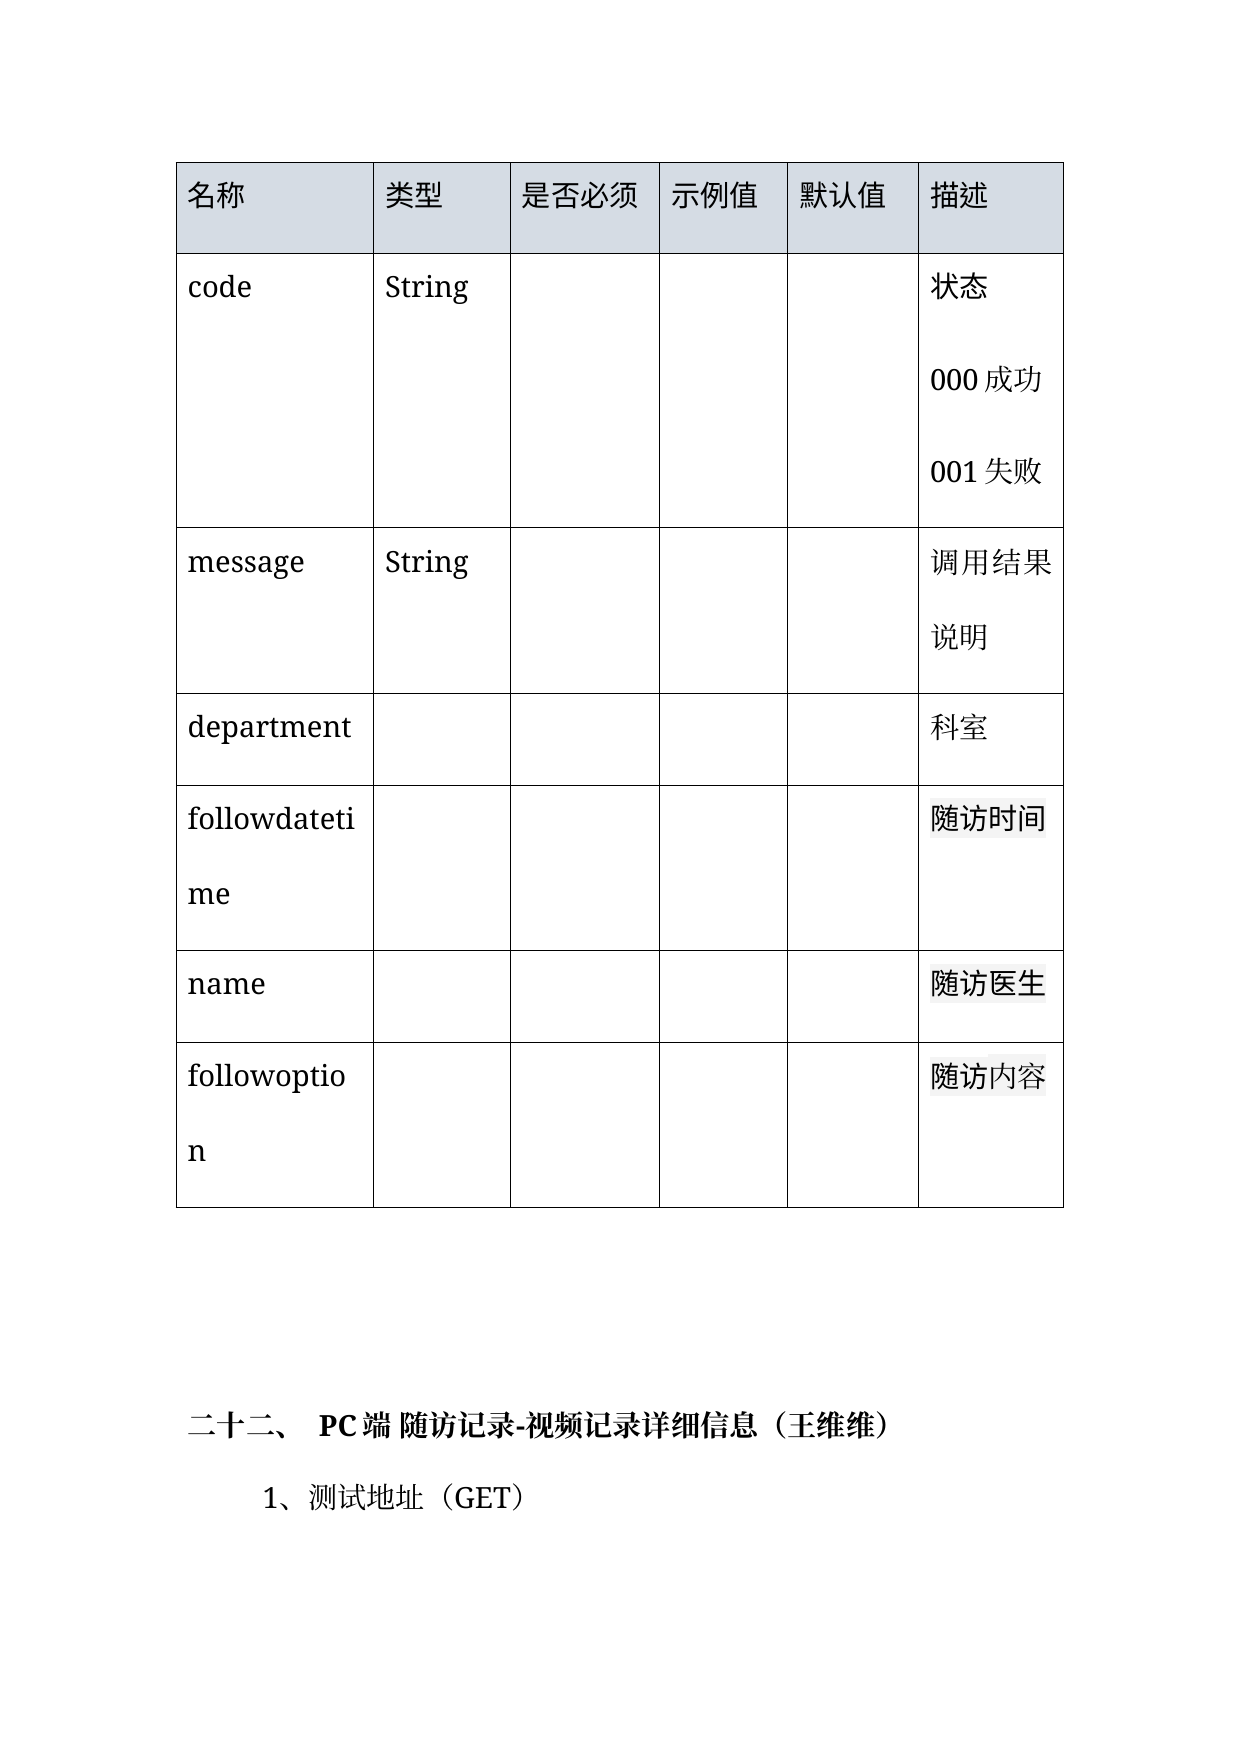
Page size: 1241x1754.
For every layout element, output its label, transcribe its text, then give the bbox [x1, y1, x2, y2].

table_cell [788, 951, 918, 1042]
table_cell [511, 254, 659, 527]
table_cell 状态 000成功 001失败 [919, 254, 1063, 527]
table_cell [511, 528, 659, 693]
table_cell [511, 951, 659, 1042]
table_cell [511, 1043, 659, 1207]
table_cell [788, 1043, 918, 1207]
table_cell 随访时间 [919, 786, 1063, 950]
table_cell [511, 694, 659, 784]
table_cell [788, 528, 918, 693]
text 1、测试地址（GET） [262, 1463, 1053, 1528]
table_cell followoption [177, 1043, 373, 1207]
table_header 名称 [177, 163, 373, 253]
table_cell 随访医生 [919, 951, 1063, 1042]
table_cell [660, 1043, 787, 1207]
table_cell code [177, 254, 373, 527]
table_header 是否必须 [511, 163, 659, 253]
table_cell String [374, 254, 510, 527]
table_cell [660, 254, 787, 527]
table_cell 调用结果说明 [919, 528, 1063, 693]
table_cell [660, 951, 787, 1042]
table_cell [511, 786, 659, 950]
subtitle PC端 随访记录-视频记录详细信息（王维维） [187, 1392, 1053, 1457]
table_cell [788, 254, 918, 527]
table_cell [660, 786, 787, 950]
table_cell message [177, 528, 373, 693]
table_cell [374, 694, 510, 784]
table_header 类型 [374, 163, 510, 253]
table_header 默认值 [788, 163, 918, 253]
table_cell 科室 [919, 694, 1063, 784]
table_cell followdatetime [177, 786, 373, 950]
table_cell [374, 1043, 510, 1207]
table_cell [660, 528, 787, 693]
table_cell [788, 786, 918, 950]
table_cell 随访内容 [919, 1043, 1063, 1207]
table_cell String [374, 528, 510, 693]
table_cell [788, 694, 918, 784]
table_cell department [177, 694, 373, 784]
table_header 描述 [919, 163, 1063, 253]
table_cell [374, 786, 510, 950]
table_cell [374, 951, 510, 1042]
table_cell [660, 694, 787, 784]
table_cell name [177, 951, 373, 1042]
table_header 示例值 [660, 163, 787, 253]
